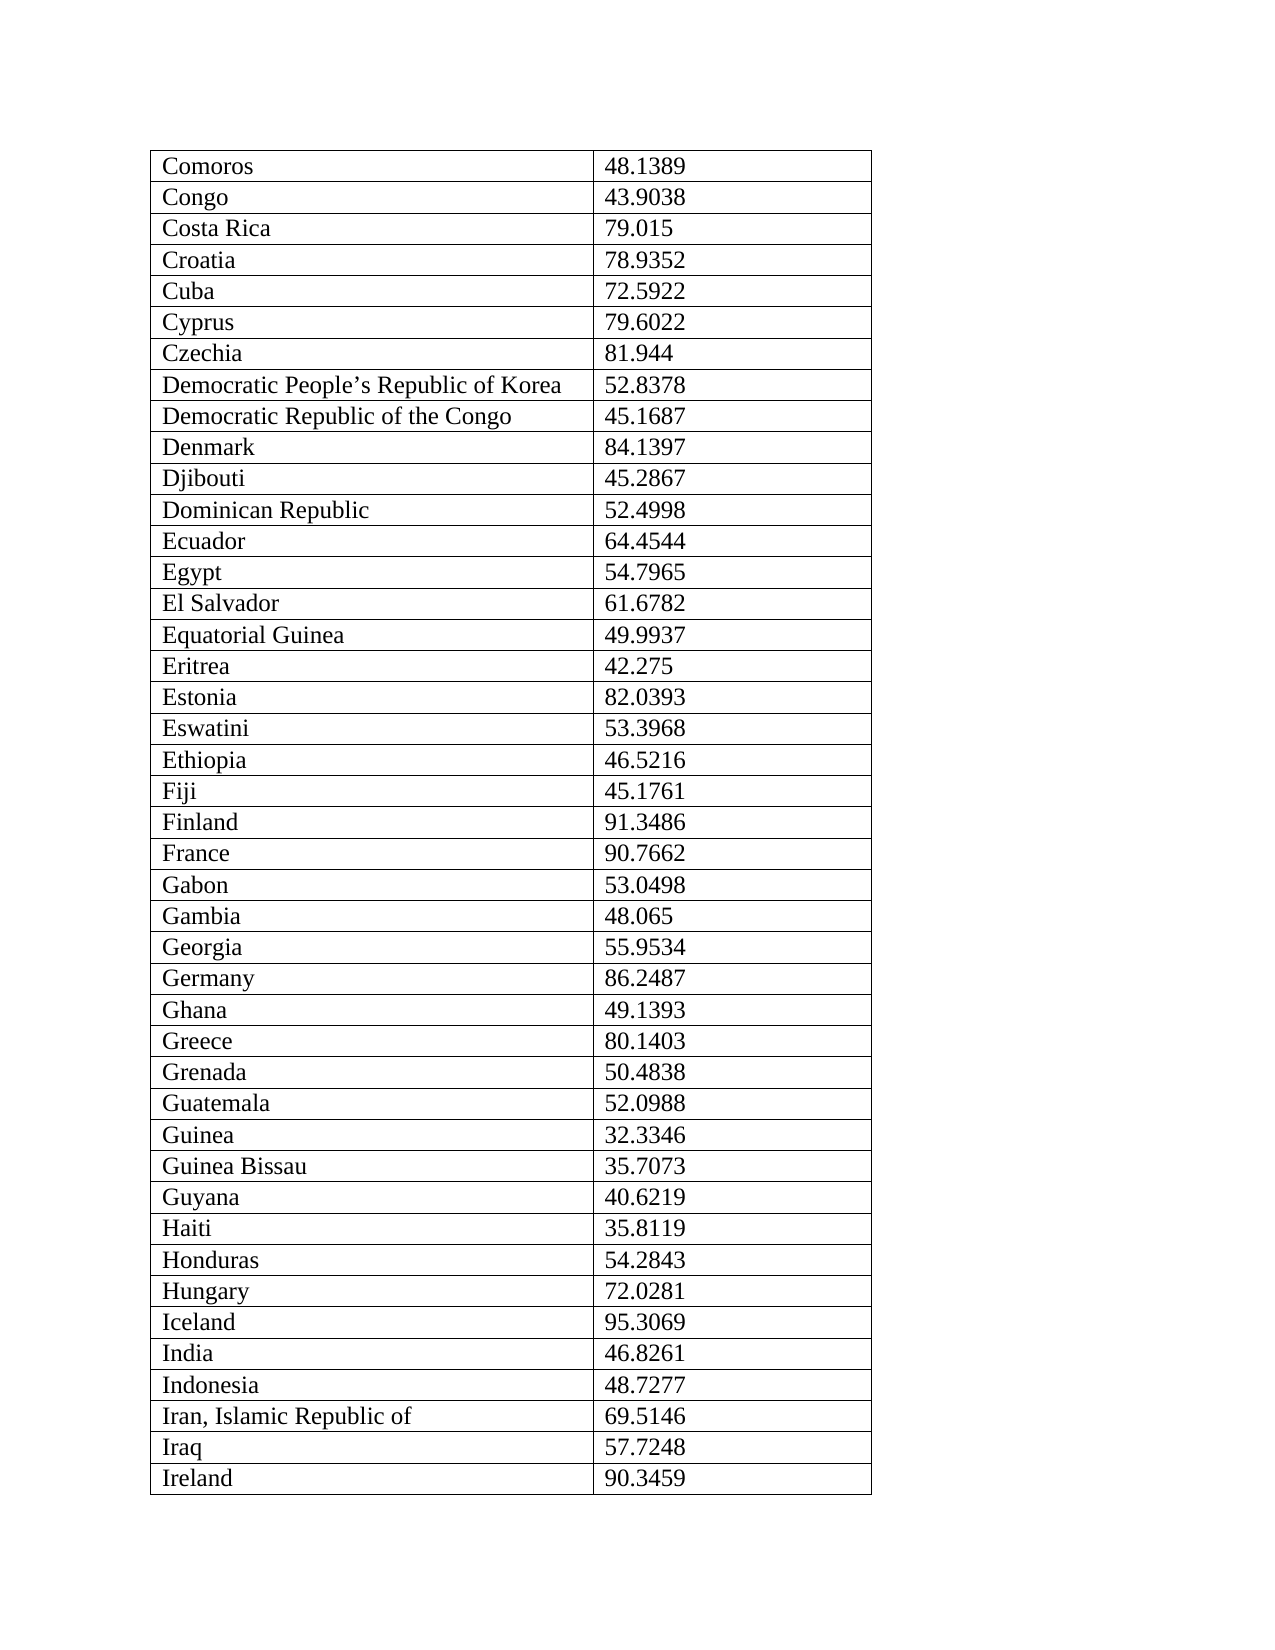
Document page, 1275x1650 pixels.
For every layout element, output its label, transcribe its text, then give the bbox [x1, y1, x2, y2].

table_cell Croatia [151, 245, 593, 275]
table_cell Indonesia [151, 1370, 593, 1400]
table_cell Djibouti [151, 464, 593, 494]
table_cell 32.3346 [594, 1120, 871, 1150]
table_cell Guatemala [151, 1089, 593, 1119]
table_cell Grenada [151, 1057, 593, 1087]
table_cell Iraq [151, 1432, 593, 1462]
table_cell France [151, 839, 593, 869]
table_cell 43.9038 [594, 182, 871, 212]
table_cell Honduras [151, 1245, 593, 1275]
table_cell Dominican Republic [151, 495, 593, 525]
table_cell 52.8378 [594, 370, 871, 400]
table_cell 48.7277 [594, 1370, 871, 1400]
table_cell Ecuador [151, 526, 593, 556]
table_cell Fiji [151, 776, 593, 806]
table_cell 45.1761 [594, 776, 871, 806]
table_cell Comoros [151, 151, 593, 181]
table_cell 90.3459 [594, 1464, 871, 1494]
table_cell 46.8261 [594, 1339, 871, 1369]
table_cell Iran, Islamic Republic of [151, 1401, 593, 1431]
table_cell 50.4838 [594, 1057, 871, 1087]
table_cell Congo [151, 182, 593, 212]
table_cell Guinea Bissau [151, 1151, 593, 1181]
table_cell 46.5216 [594, 745, 871, 775]
table_cell 40.6219 [594, 1182, 871, 1212]
table_cell 52.4998 [594, 495, 871, 525]
table_cell Ethiopia [151, 745, 593, 775]
table_cell 42.275 [594, 651, 871, 681]
table_cell 48.065 [594, 901, 871, 931]
table_cell 84.1397 [594, 432, 871, 462]
table_cell 53.3968 [594, 714, 871, 744]
table_cell India [151, 1339, 593, 1369]
table_cell 57.7248 [594, 1432, 871, 1462]
table_cell 52.0988 [594, 1089, 871, 1119]
table_cell 55.9534 [594, 932, 871, 962]
table_cell Costa Rica [151, 214, 593, 244]
table_cell Czechia [151, 339, 593, 369]
table_cell 69.5146 [594, 1401, 871, 1431]
table_cell 79.6022 [594, 307, 871, 337]
table_cell 79.015 [594, 214, 871, 244]
table_cell Cuba [151, 276, 593, 306]
table_cell 54.2843 [594, 1245, 871, 1275]
table_cell Ghana [151, 995, 593, 1025]
table_cell 81.944 [594, 339, 871, 369]
table_cell Germany [151, 964, 593, 994]
table_cell Iceland [151, 1307, 593, 1337]
table_cell 49.9937 [594, 620, 871, 650]
table_cell Finland [151, 807, 593, 837]
table_cell Democratic Republic of the Congo [151, 401, 593, 431]
table_cell Estonia [151, 682, 593, 712]
table_cell Gambia [151, 901, 593, 931]
table_cell Gabon [151, 870, 593, 900]
table_cell 45.1687 [594, 401, 871, 431]
table_cell 80.1403 [594, 1026, 871, 1056]
table_cell Greece [151, 1026, 593, 1056]
table_cell El Salvador [151, 589, 593, 619]
table_cell Democratic People’s Republic of Korea [151, 370, 593, 400]
table_cell Haiti [151, 1214, 593, 1244]
table_cell 90.7662 [594, 839, 871, 869]
table_cell Egypt [151, 557, 593, 587]
table_cell Ireland [151, 1464, 593, 1494]
table_cell 35.7073 [594, 1151, 871, 1181]
table_cell Equatorial Guinea [151, 620, 593, 650]
table_cell 64.4544 [594, 526, 871, 556]
table_cell Hungary [151, 1276, 593, 1306]
table_cell 49.1393 [594, 995, 871, 1025]
table_cell Guyana [151, 1182, 593, 1212]
table_cell 91.3486 [594, 807, 871, 837]
table_cell 78.9352 [594, 245, 871, 275]
table_cell 95.3069 [594, 1307, 871, 1337]
table_cell Cyprus [151, 307, 593, 337]
table_cell 72.0281 [594, 1276, 871, 1306]
table_cell 54.7965 [594, 557, 871, 587]
table_cell 35.8119 [594, 1214, 871, 1244]
table_cell 86.2487 [594, 964, 871, 994]
table_cell 72.5922 [594, 276, 871, 306]
table_cell Eritrea [151, 651, 593, 681]
table_cell Eswatini [151, 714, 593, 744]
table_cell 61.6782 [594, 589, 871, 619]
table_cell 45.2867 [594, 464, 871, 494]
table_cell 82.0393 [594, 682, 871, 712]
table_cell Guinea [151, 1120, 593, 1150]
table_cell Georgia [151, 932, 593, 962]
table_cell 48.1389 [594, 151, 871, 181]
table_cell 53.0498 [594, 870, 871, 900]
table_cell Denmark [151, 432, 593, 462]
